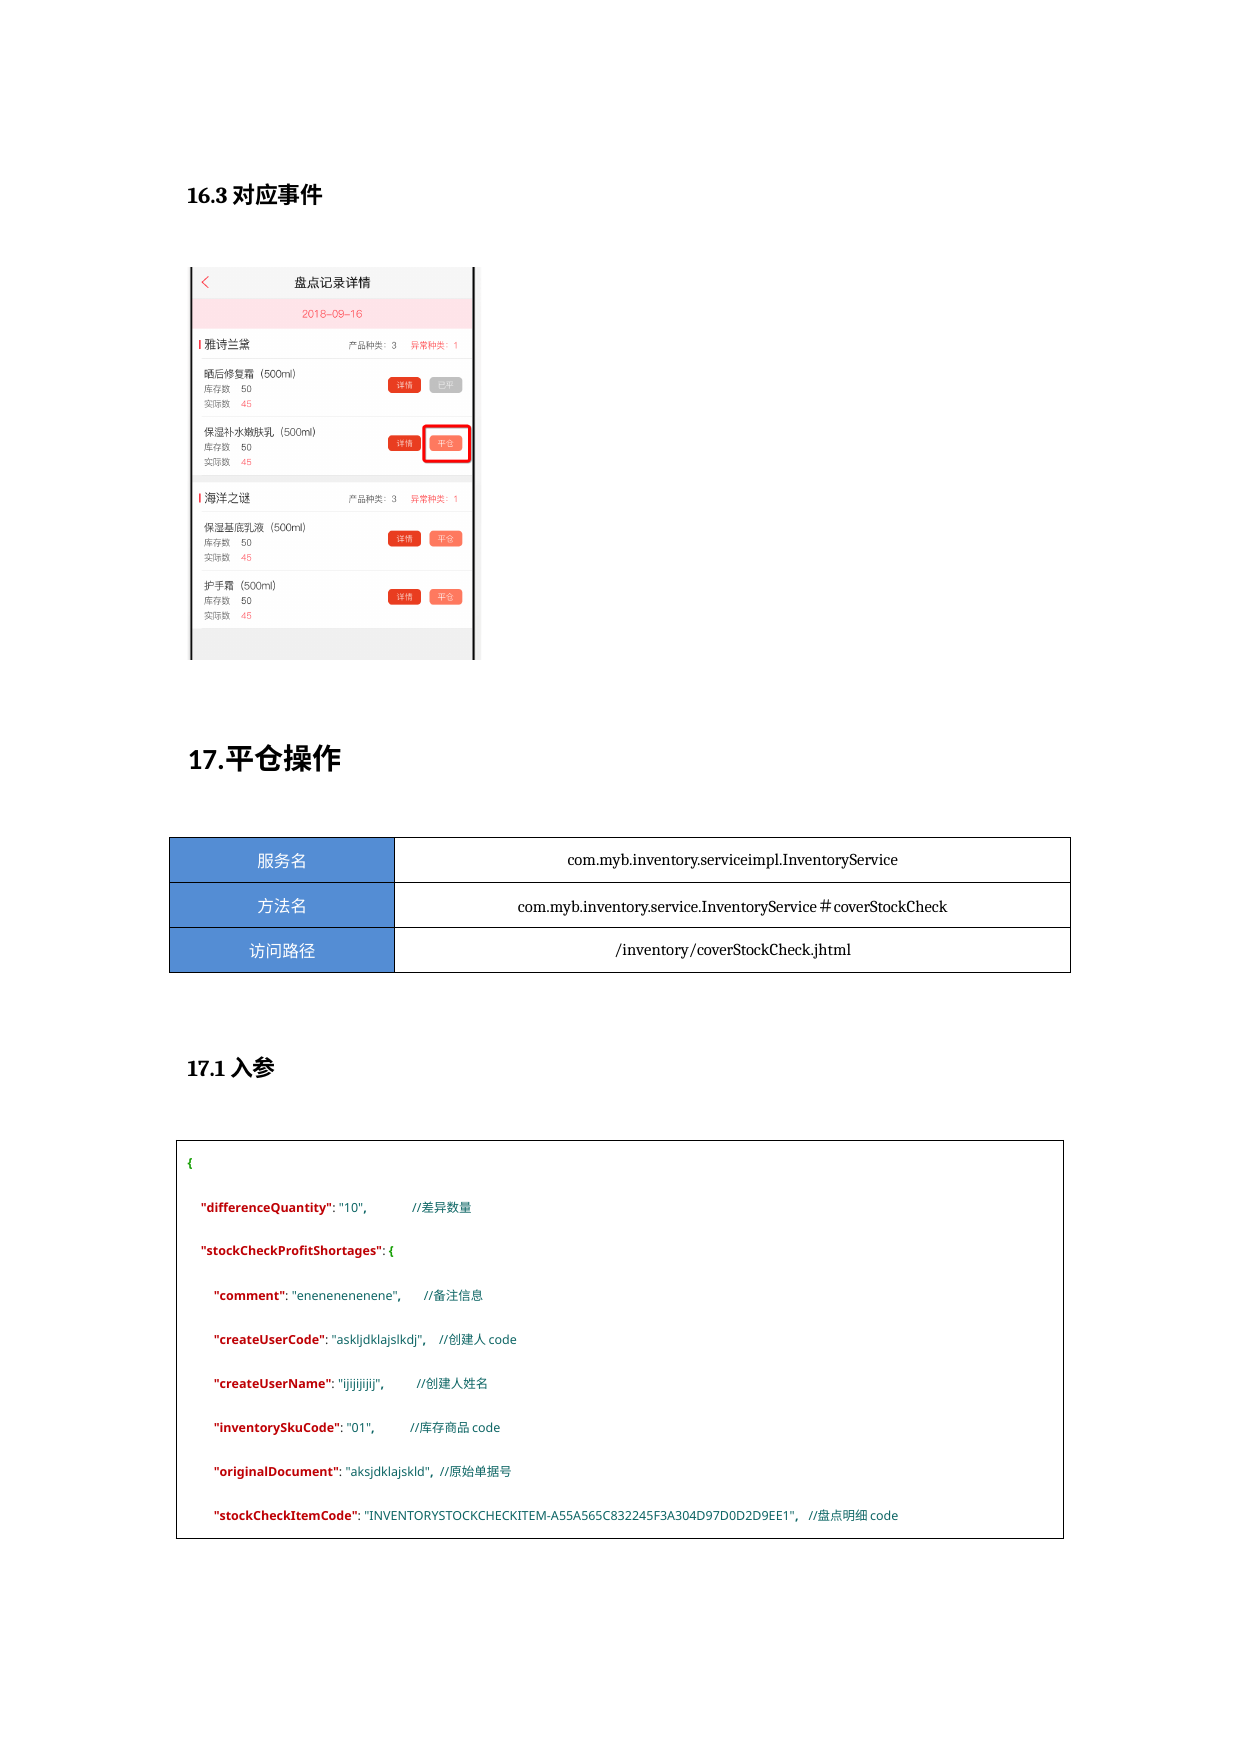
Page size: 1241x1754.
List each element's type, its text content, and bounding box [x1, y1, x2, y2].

table_header com.myb.inventory.serviceimpl.InventoryService [395, 838, 1070, 882]
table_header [177, 1141, 1063, 1537]
subtitle 17.1入参 [187, 1044, 1053, 1088]
table_cell /inventory/coverStockCheck.jhtml [395, 928, 1070, 972]
table_cell 访问路径 [170, 928, 394, 972]
subtitle 16.3对应事件 [187, 172, 1053, 216]
table_cell com.myb.inventory.service.InventoryService＃coverStockCheck [395, 883, 1070, 927]
subtitle 17.平仓操作 [187, 735, 1053, 779]
table_header 服务名 [170, 838, 394, 882]
table_cell 方法名 [170, 883, 394, 927]
picture [187, 267, 482, 660]
